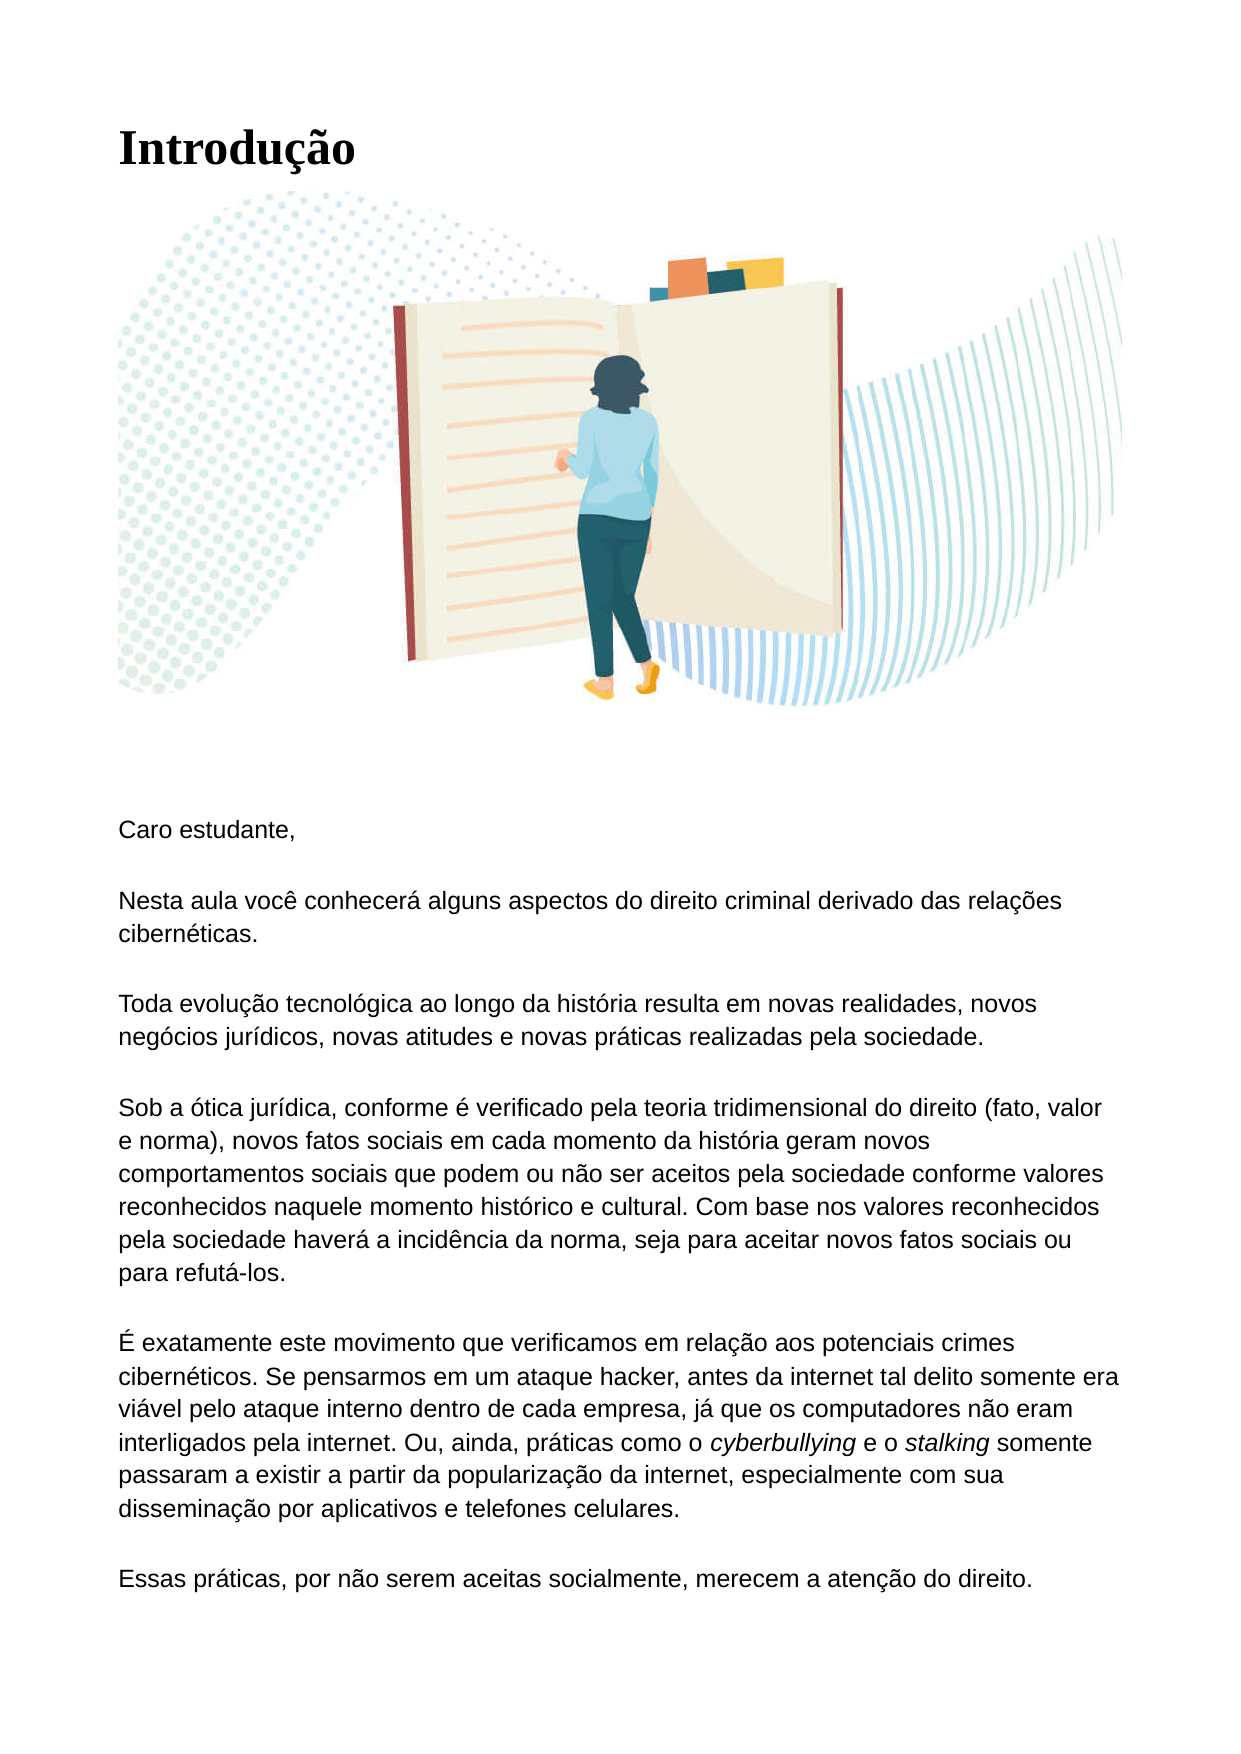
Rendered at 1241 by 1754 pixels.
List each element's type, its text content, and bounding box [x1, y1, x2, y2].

text Caro estudante, [118, 815, 1122, 844]
text Sob a ótica jurídica, conforme é verificado pela teoria tridimensional do direito (fato, valor e norma), novos fatos sociais em cada momento da história geram novos comportamentos sociais que podem ou não ser aceitos pela sociedade conforme valores reconhecidos naquele momento histórico e cultural. Com base nos valores reconhecidos pela sociedade haverá a incidência da norma, seja para aceitar novos fatos sociais ou para refutá-los. [118, 1093, 1122, 1287]
picture [118, 175, 1123, 741]
subtitle Introdução [118, 118, 1122, 175]
text Nesta aula você conhecerá alguns aspectos do direito criminal derivado das relações cibernéticas. [118, 886, 1122, 947]
text Toda evolução tecnológica ao longo da história resulta em novas realidades, novos negócios jurídicos, novas atitudes e novas práticas realizadas pela sociedade. [118, 989, 1122, 1051]
text É exatamente este movimento que verificamos em relação aos potenciais crimes cibernéticos. Se pensarmos em um ataque hacker, antes da internet tal delito somente era viável pelo ataque interno dentro de cada empresa, já que os computadores não eram interligados pela internet. Ou, ainda, práticas como o cyberbullying e o stalking somente passaram a existir a partir da popularização da internet, especialmente com sua disseminação por aplicativos e telefones celulares. [118, 1328, 1122, 1522]
text Essas práticas, por não serem aceitas socialmente, merecem a atenção do direito. [118, 1564, 1122, 1593]
